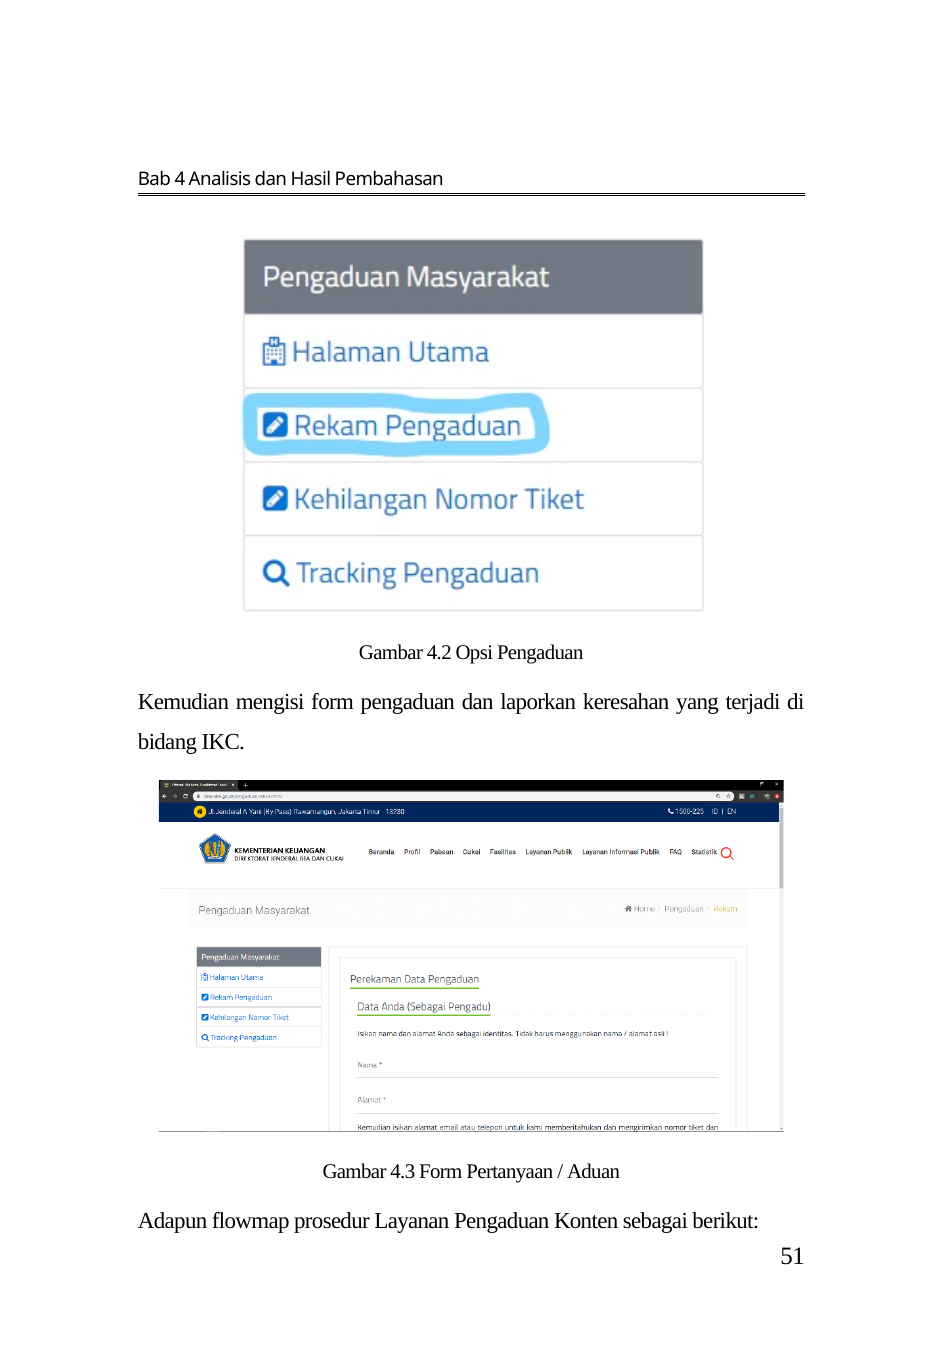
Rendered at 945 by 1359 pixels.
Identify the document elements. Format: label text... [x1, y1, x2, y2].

picture [158, 780, 784, 1132]
text Gambar 4.3 Form Pertanyaan / Aduan [138, 1159, 805, 1183]
text Adapun flowmap prosedur Layanan Pengaduan Konten sebagai berikut: [138, 1207, 805, 1234]
picture [239, 236, 704, 613]
text Kemudian mengisi form pengaduan dan laporkan keresahan yang terjadi di bidang IKC. [138, 688, 805, 754]
text Gambar 4.2 Opsi Pengaduan [138, 640, 805, 664]
